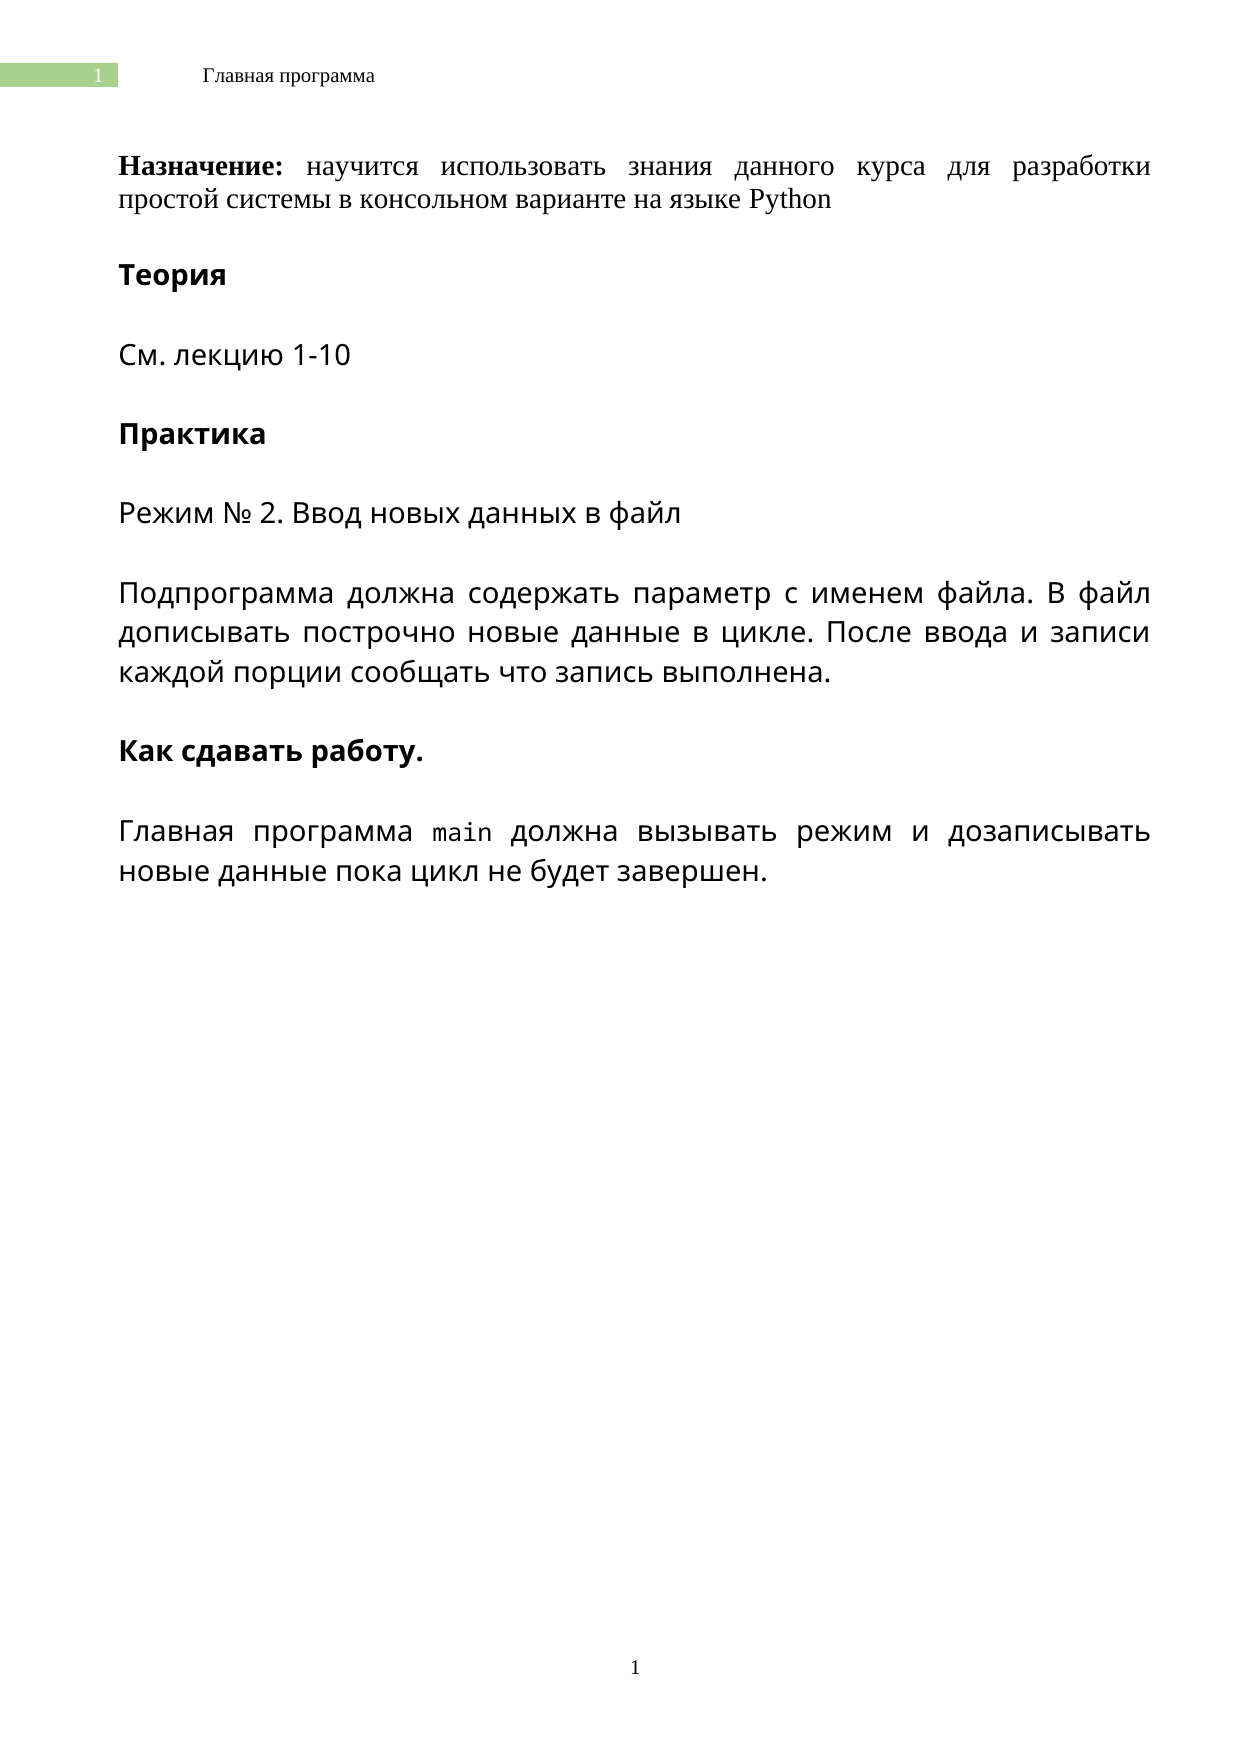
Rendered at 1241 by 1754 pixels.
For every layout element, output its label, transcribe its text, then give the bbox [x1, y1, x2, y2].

text См. лекцию 1-10 [118, 334, 1152, 373]
text Как сдавать работу. [118, 731, 1152, 770]
text Теория [118, 254, 1152, 294]
text Главная программа main должна вызывать режим и дозаписывать новые данные пока цикл не будет завершен. [118, 810, 1152, 889]
text Назначение: научится использовать знания данного курса для разработки простой системы в консольном варианте на языке Python [118, 148, 1152, 215]
text Подпрограмма должна содержать параметр с именем файла. В файл дописывать построчно новые данные в цикле. После ввода и записи каждой порции сообщать что запись выполнена. [118, 572, 1152, 691]
text Режим № 2. Ввод новых данных в файл [118, 493, 1152, 532]
text Практика [118, 413, 1152, 453]
